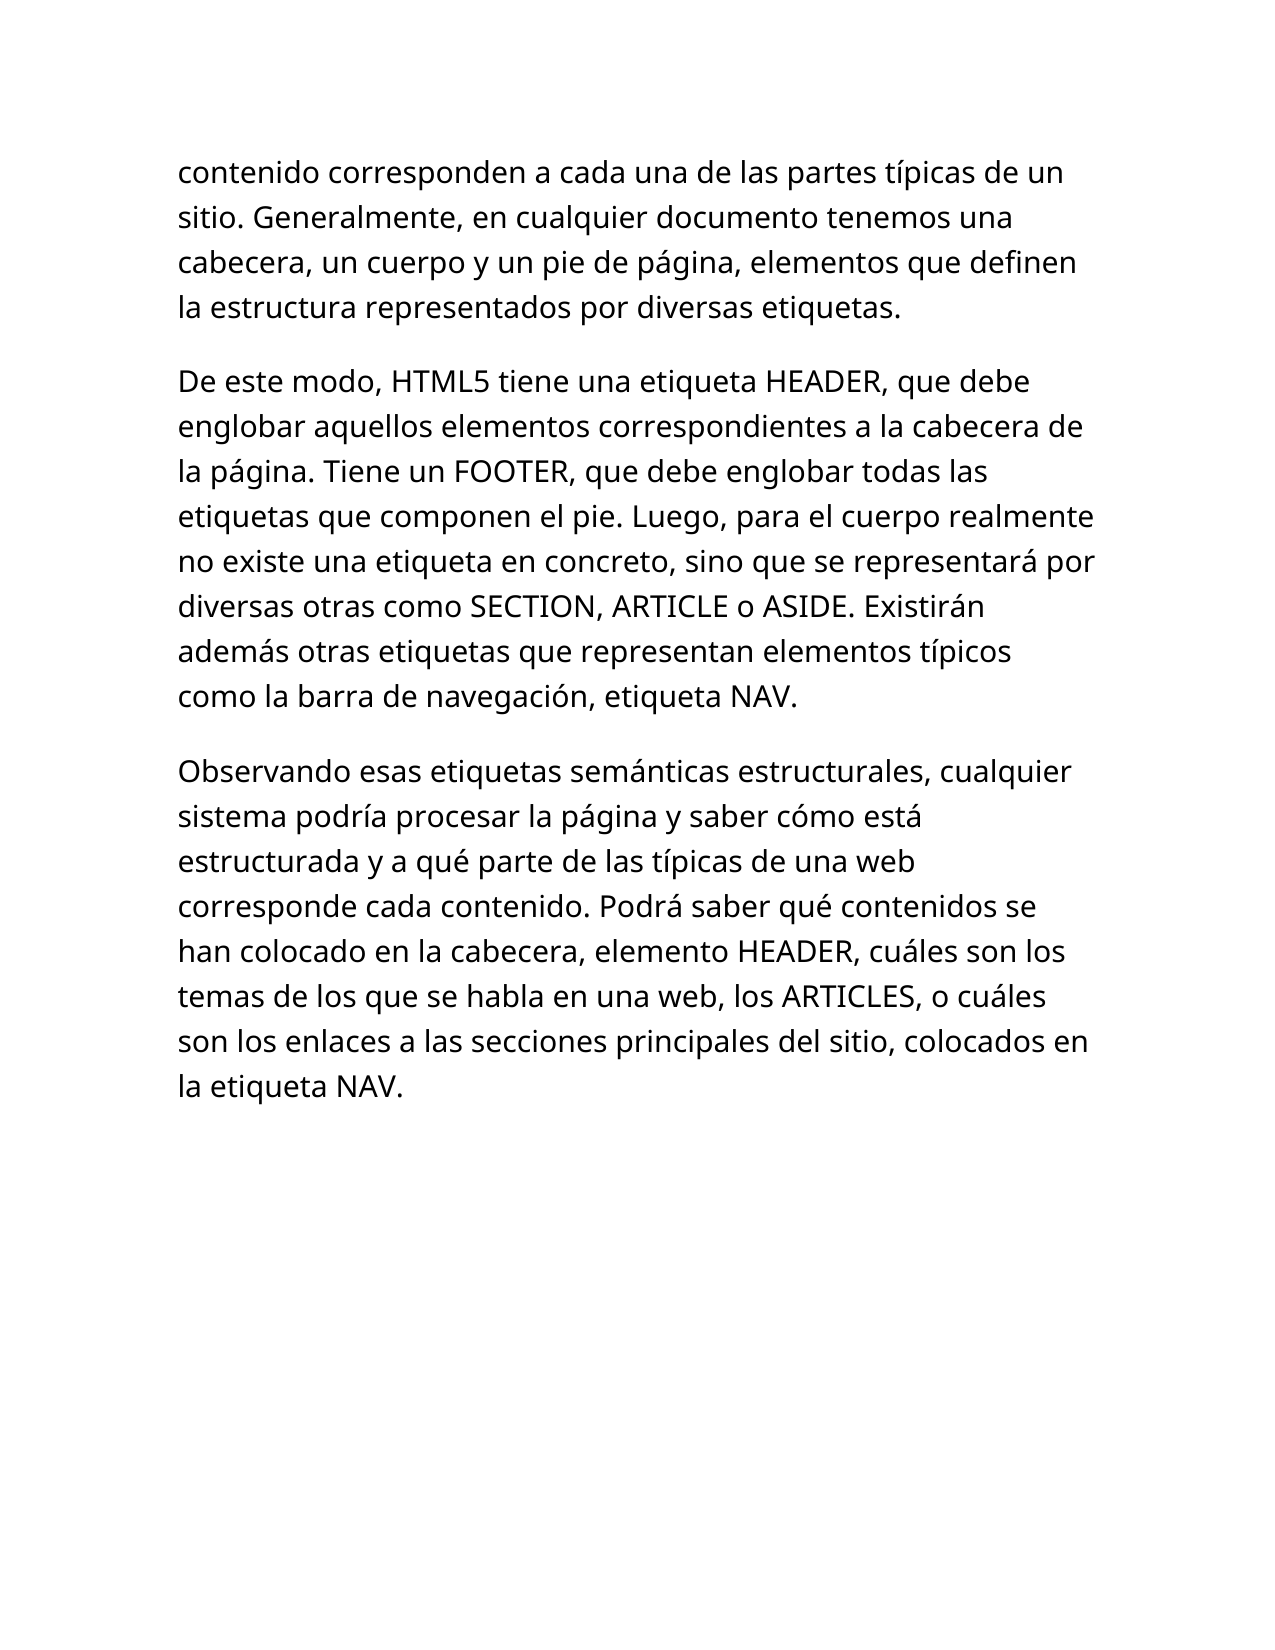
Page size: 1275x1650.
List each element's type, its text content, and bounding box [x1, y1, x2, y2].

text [177, 148, 1098, 328]
text De este modo, HTML5 tiene una etiqueta HEADER, que debe englobar aquellos elementos correspondientes a la cabecera de la página. Tiene un FOOTER, que debe englobar todas las etiquetas que componen el pie. Luego, para el cuerpo realmente no existe una etiqueta en concreto, sino que se representará por diversas otras como SECTION, ARTICLE o ASIDE. Existirán además otras etiquetas que representan elementos típicos como la barra de navegación, etiqueta NAV. [177, 357, 1098, 717]
text Observando esas etiquetas semánticas estructurales, cualquier sistema podría procesar la página y saber cómo está estructurada y a qué parte de las típicas de una web corresponde cada contenido. Podrá saber qué contenidos se han colocado en la cabecera, elemento HEADER, cuáles son los temas de los que se habla en una web, los ARTICLES, o cuáles son los enlaces a las secciones principales del sitio, colocados en la etiqueta NAV. [177, 746, 1098, 1106]
